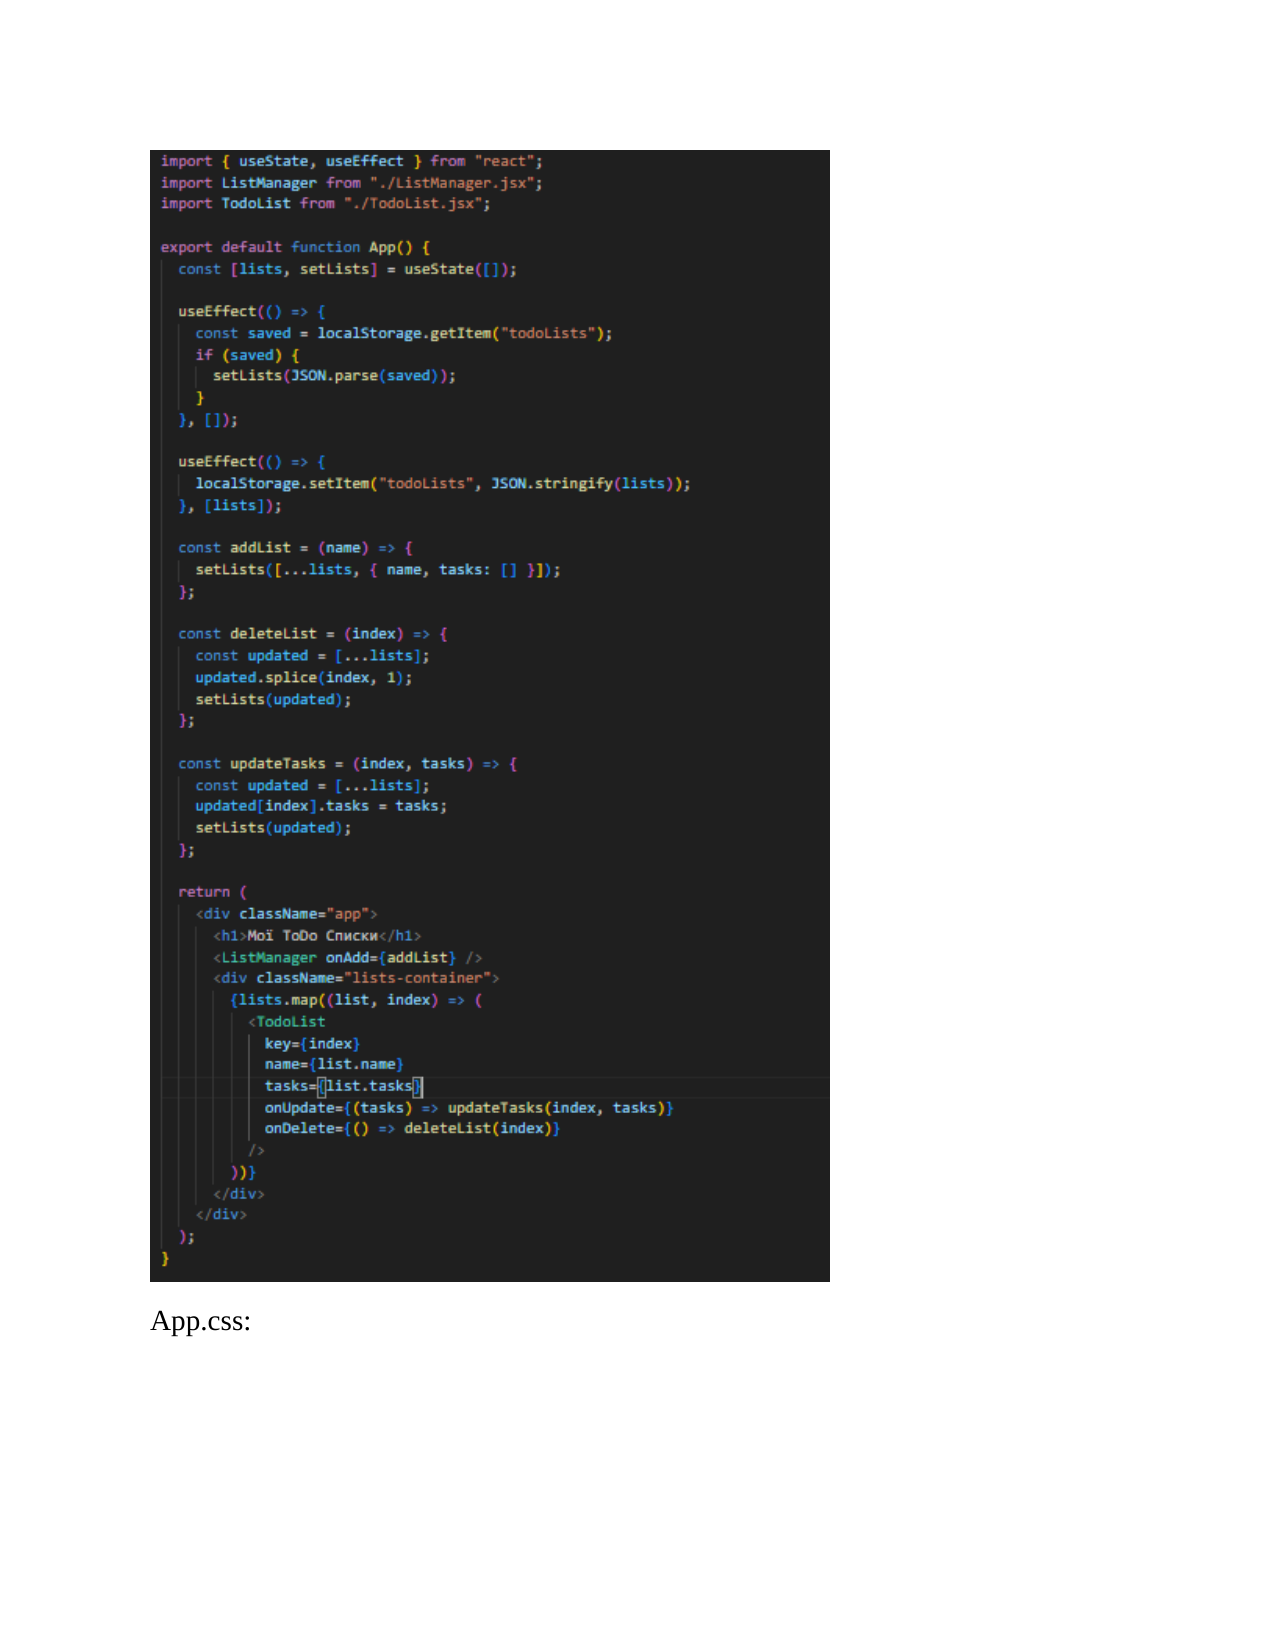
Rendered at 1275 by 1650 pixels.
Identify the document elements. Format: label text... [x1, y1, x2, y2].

text App.css: [150, 1303, 1125, 1337]
picture [150, 150, 830, 1282]
